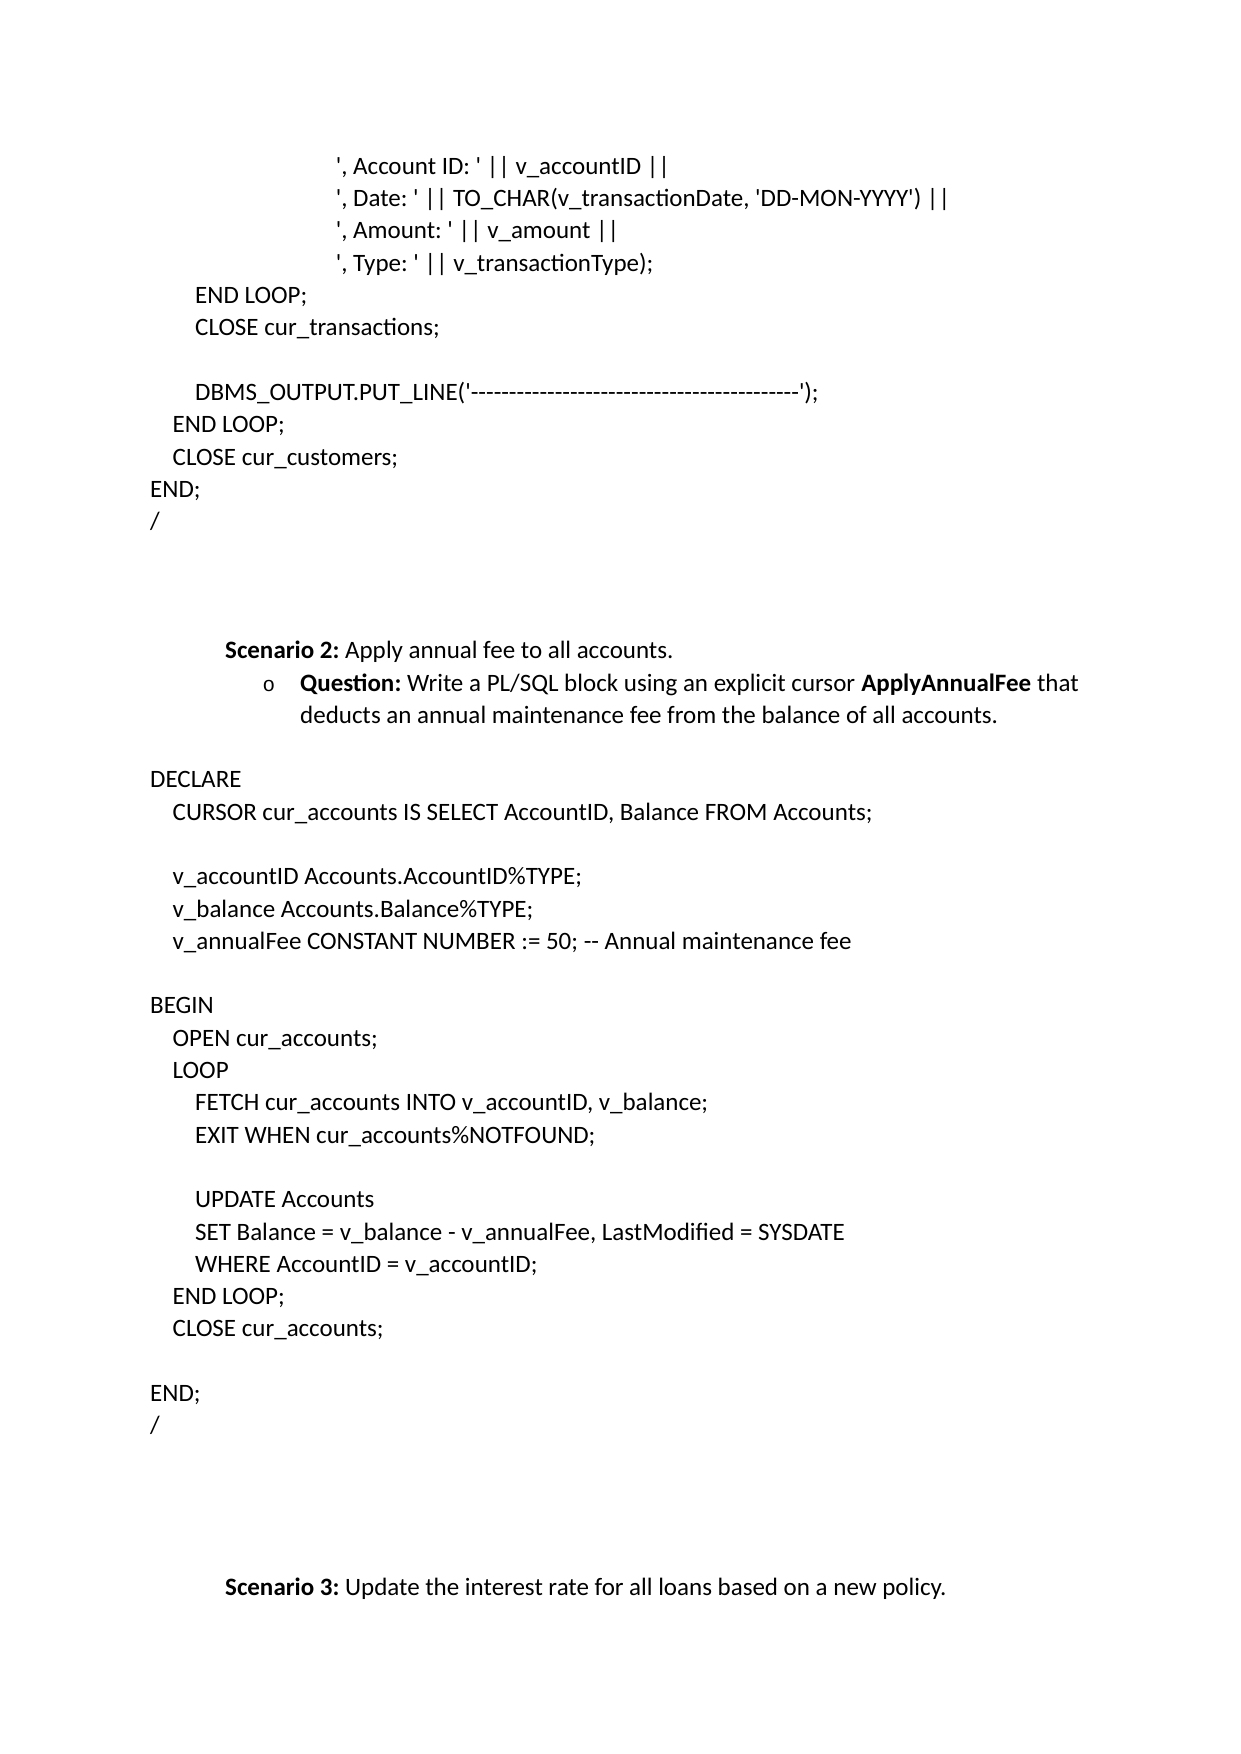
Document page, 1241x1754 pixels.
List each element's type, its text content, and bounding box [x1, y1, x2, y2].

text END; [150, 473, 1090, 503]
list Question: Write a PL/SQL block using an explicit cursor ApplyAnnualFee that deducts an annual maintenance fee from the balance of all accounts. [262, 667, 1090, 729]
text v_balance Accounts.Balance%TYPE; [150, 893, 1090, 923]
text EXIT WHEN cur_accounts%NOTFOUND; [150, 1119, 1090, 1149]
text DECLARE [150, 763, 1090, 794]
text SET Balance = v_balance - v_annualFee, LastModified = SYSDATE [150, 1216, 1090, 1246]
text v_annualFee CONSTANT NUMBER := 50; -- Annual maintenance fee [150, 925, 1090, 956]
text / [150, 505, 1090, 536]
text END; [150, 1377, 1090, 1408]
text BEGIN [150, 989, 1090, 1020]
text / [150, 1409, 1090, 1440]
text Scenario 2: Apply annual fee to all accounts. [225, 634, 1090, 665]
text ', Date: ' || TO_CHAR(v_transactionDate, 'DD-MON-YYYY') || [150, 182, 1090, 213]
text UPDATE Accounts [150, 1183, 1090, 1214]
text ', Amount: ' || v_amount || [150, 214, 1090, 245]
text v_accountID Accounts.AccountID%TYPE; [150, 860, 1090, 891]
text OPEN cur_accounts; [150, 1022, 1090, 1052]
text END LOOP; [150, 1280, 1090, 1311]
text END LOOP; [150, 279, 1090, 310]
text CLOSE cur_customers; [150, 441, 1090, 471]
text CLOSE cur_accounts; [150, 1312, 1090, 1343]
text ', Account ID: ' || v_accountID || [150, 150, 1090, 181]
text END LOOP; [150, 408, 1090, 439]
text CLOSE cur_transactions; [150, 311, 1090, 342]
text CURSOR cur_accounts IS SELECT AccountID, Balance FROM Accounts; [150, 796, 1090, 826]
text LOOP [150, 1054, 1090, 1085]
text DBMS_OUTPUT.PUT_LINE('-------------------------------------------'); [150, 376, 1090, 407]
text Scenario 3: Update the interest rate for all loans based on a new policy. [225, 1571, 1090, 1601]
text WHERE AccountID = v_accountID; [150, 1248, 1090, 1278]
text ', Type: ' || v_transactionType); [150, 247, 1090, 277]
text FETCH cur_accounts INTO v_accountID, v_balance; [150, 1086, 1090, 1117]
